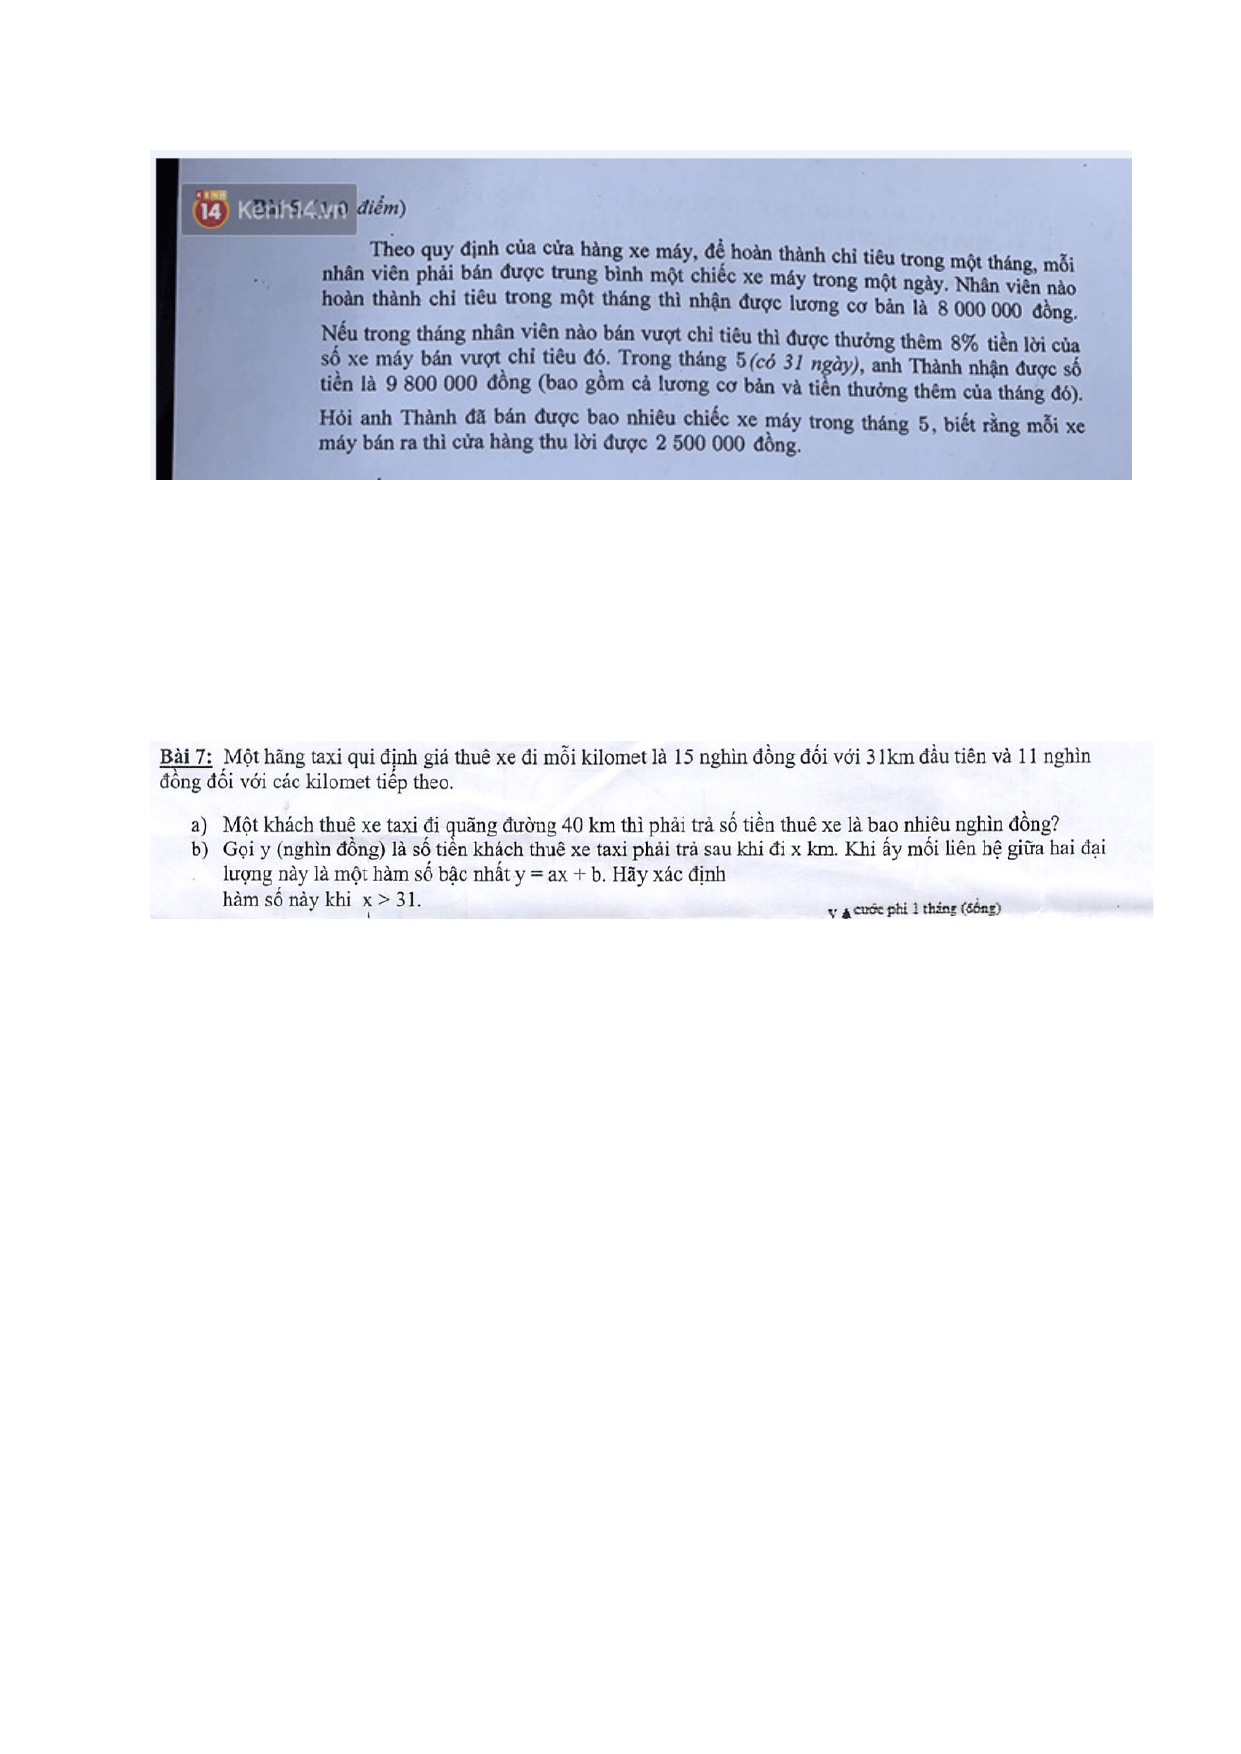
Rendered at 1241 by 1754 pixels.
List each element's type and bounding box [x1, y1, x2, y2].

picture [150, 150, 1132, 480]
picture [150, 741, 1154, 919]
